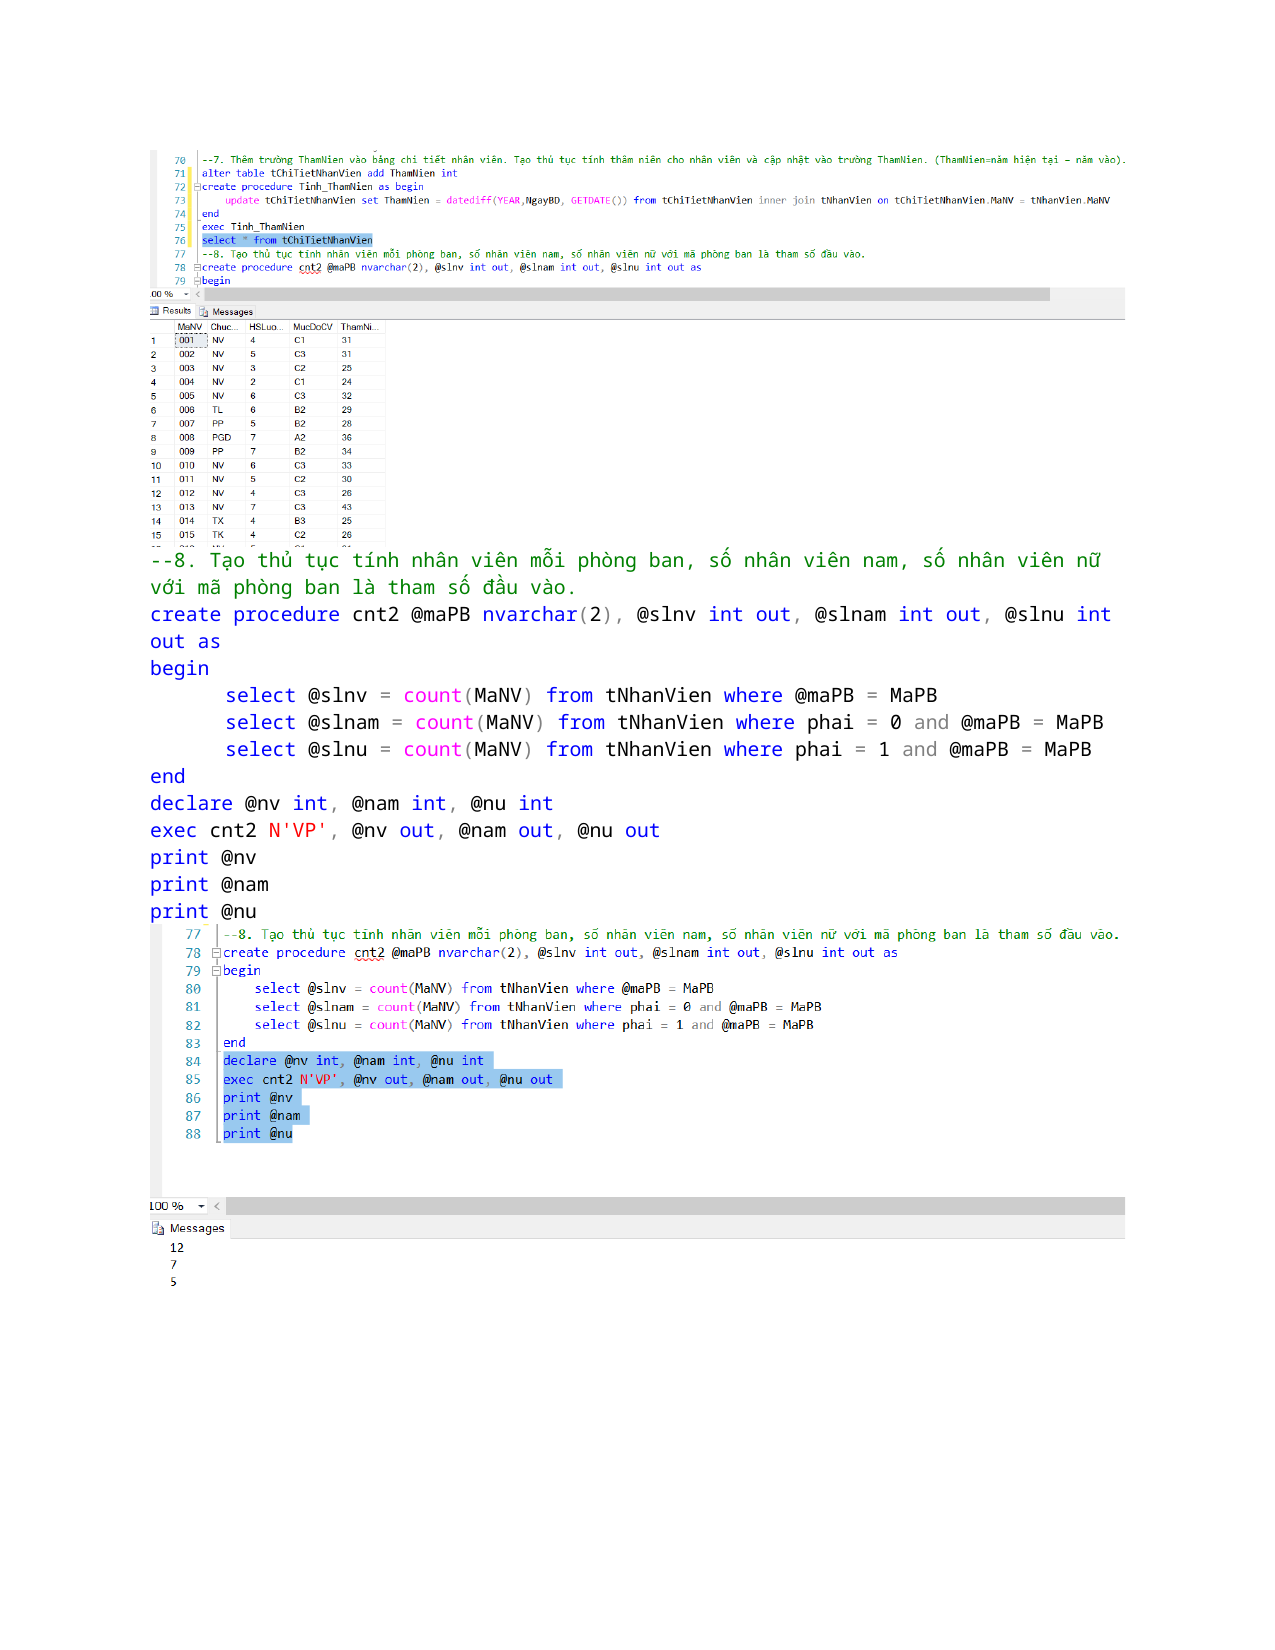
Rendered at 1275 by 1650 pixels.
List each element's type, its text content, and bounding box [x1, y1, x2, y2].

text print @nu [150, 897, 1125, 924]
text print @nv [150, 843, 1125, 870]
text create procedure cnt2 @maPB nvarchar(2), @slnv int out, @slnam int out, @slnu int out as [150, 601, 1125, 654]
text select @slnu = count(MaNV) from tNhanVien where phai = 1 and @maPB = MaPB [150, 735, 1125, 762]
text end [150, 762, 1125, 789]
text --8. Tạo thủ tục tính nhân viên mỗi phòng ban, số nhân viên nam, số nhân viên nữ với mã phòng ban là tham số đầu vào. [150, 547, 1125, 601]
text select @slnv = count(MaNV) from tNhanVien where @maPB = MaPB [150, 681, 1125, 708]
text print @nam [150, 870, 1125, 897]
picture [150, 924, 1125, 1301]
text declare @nv int, @nam int, @nu int [150, 789, 1125, 816]
picture [150, 150, 1125, 547]
text exec cnt2 N'VP', @nv out, @nam out, @nu out [150, 816, 1125, 843]
text begin [150, 654, 1125, 681]
text select @slnam = count(MaNV) from tNhanVien where phai = 0 and @maPB = MaPB [150, 708, 1125, 735]
